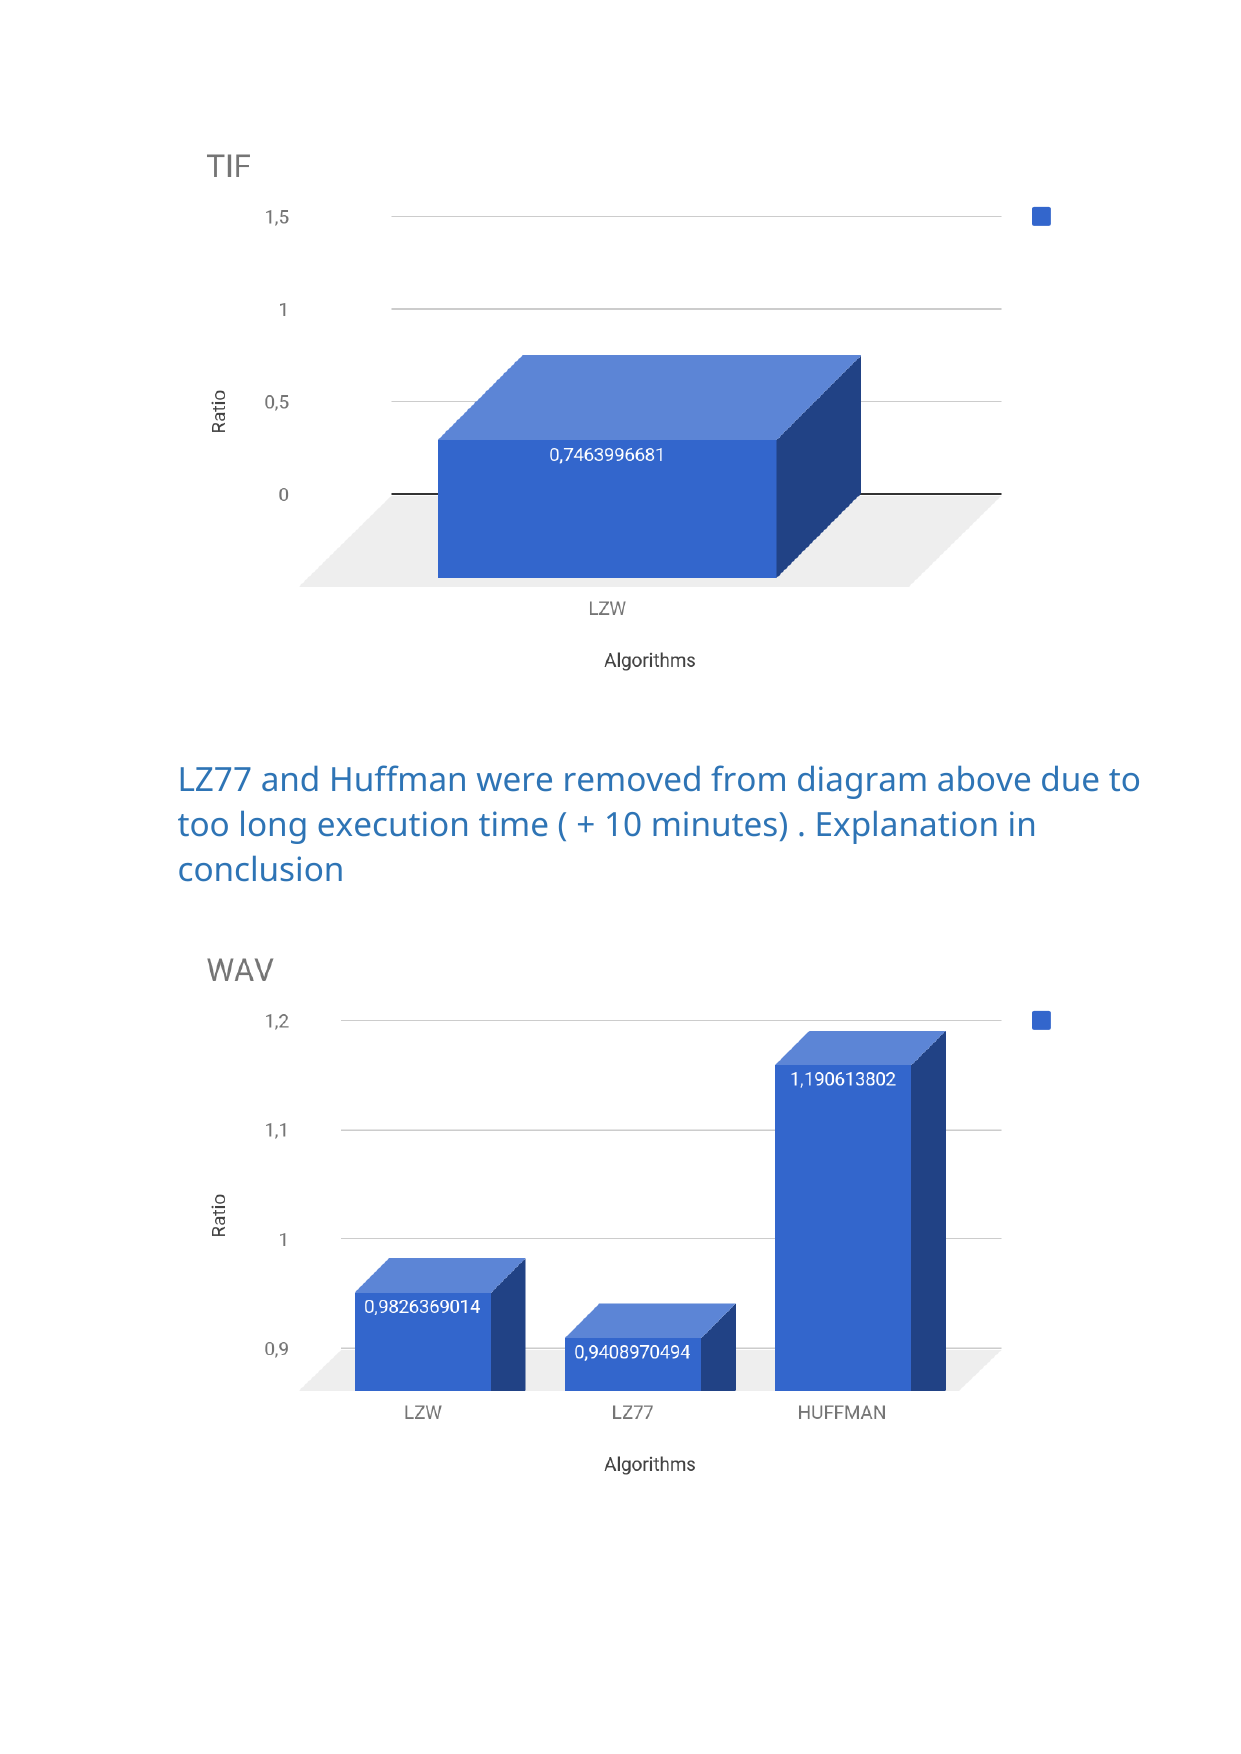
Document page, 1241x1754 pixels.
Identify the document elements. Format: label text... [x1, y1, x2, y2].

subtitle LZ77 and Huffman were removed from diagram above due to too long execution time ( + 10 minutes) . Explanation in conclusion [177, 755, 1152, 892]
picture [177, 118, 1118, 700]
picture [177, 922, 1118, 1504]
